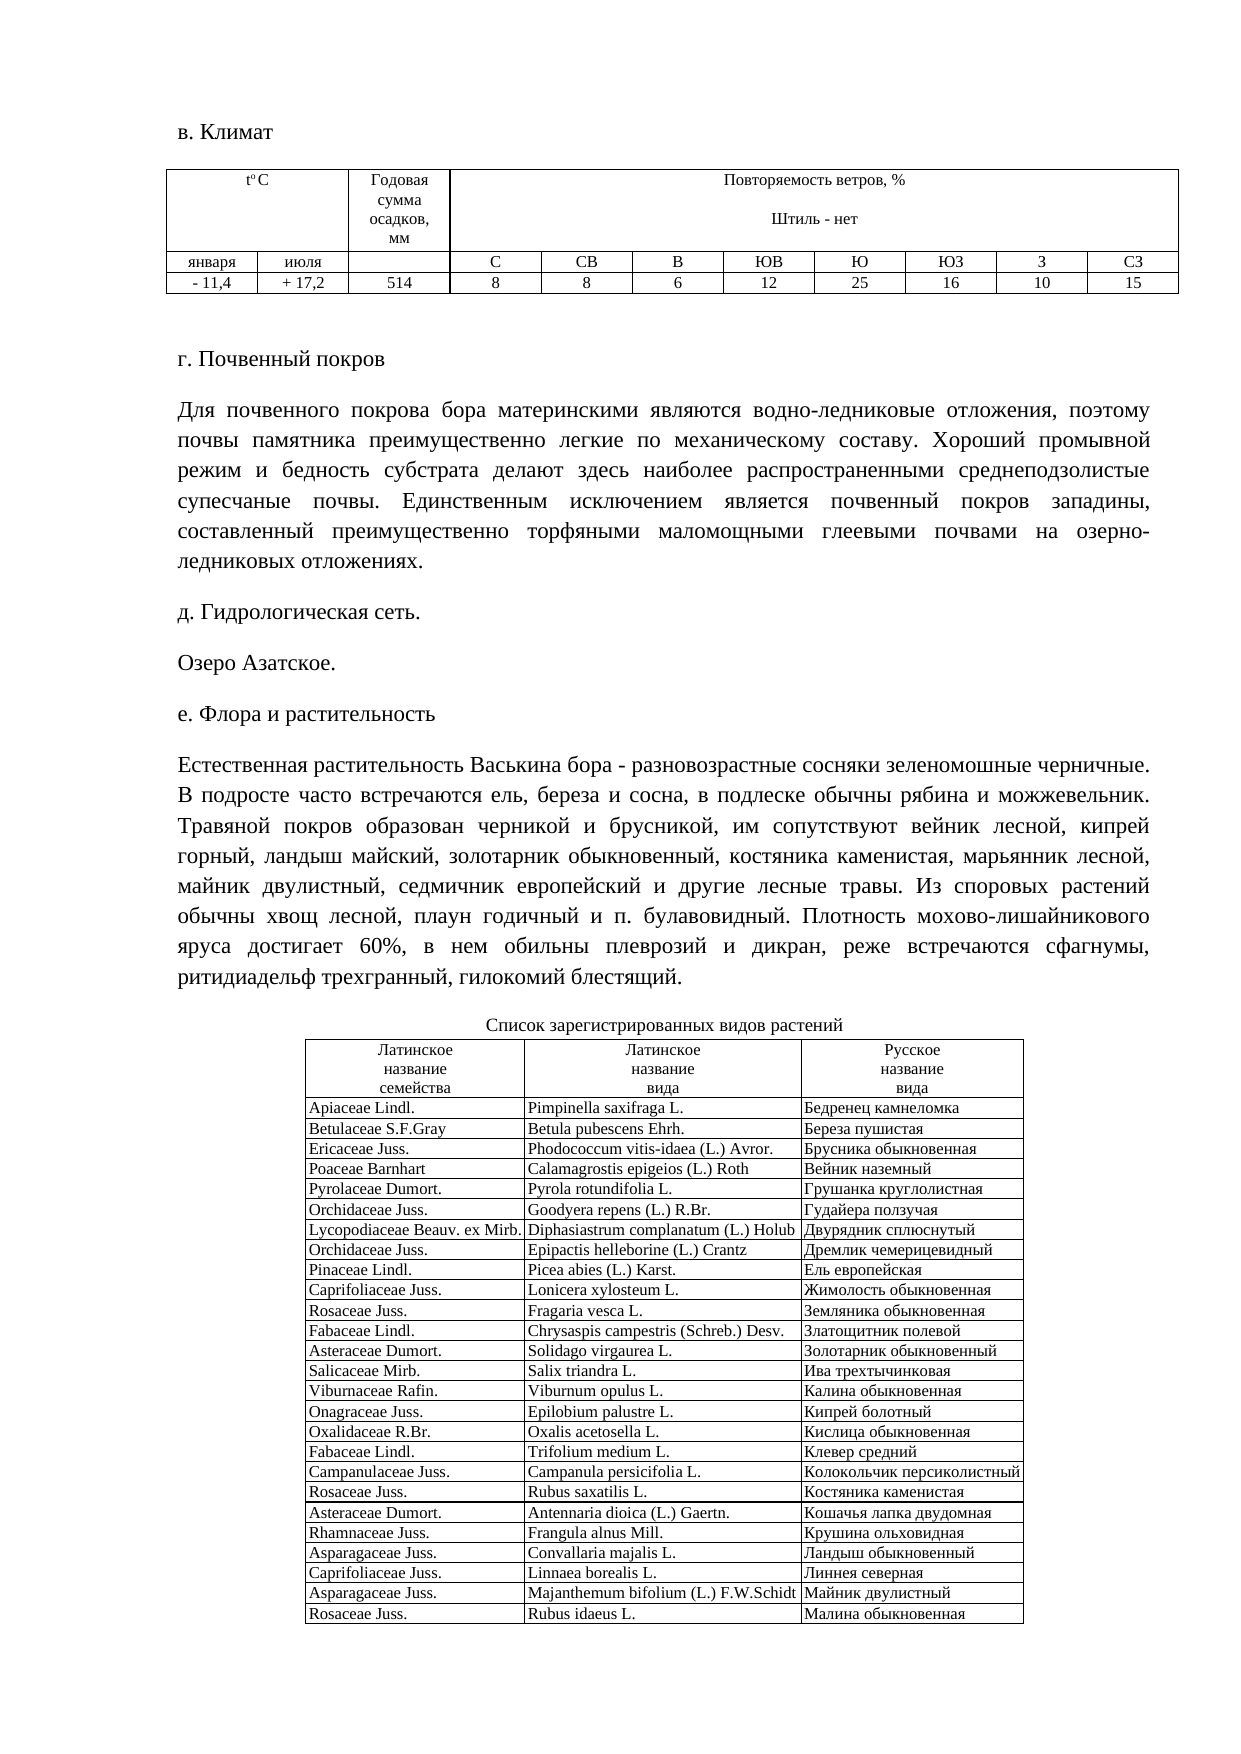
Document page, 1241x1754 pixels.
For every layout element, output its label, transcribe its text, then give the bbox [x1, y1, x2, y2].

table_cell Клевер средний [802, 1442, 1023, 1461]
table_cell Calamagrostis epigeios (L.) Roth [525, 1159, 801, 1178]
table_cell Береза пушистая [802, 1119, 1023, 1138]
text д. Гидрологическая сеть. [177, 598, 1152, 624]
table_cell Ландыш обыкновенный [802, 1543, 1023, 1562]
table_cell Fragaria vesca L. [525, 1300, 801, 1319]
table_cell Rubus idaeus L. [525, 1604, 801, 1623]
table_cell Кошачья лапка двудомная [802, 1503, 1023, 1522]
table_cell Betulaceae S.F.Gray [306, 1119, 524, 1138]
table_cell Chrysaspis campestris (Schreb.) Desv. [525, 1321, 801, 1340]
table_cell Goodyera repens (L.) R.Br. [525, 1199, 801, 1218]
table_cell Костяника каменистая [802, 1482, 1023, 1501]
table_cell 25 [815, 273, 905, 293]
table_cell Жимолость обыкновенная [802, 1280, 1023, 1299]
table_cell СВ [542, 252, 632, 272]
text Озеро Азатское. [177, 649, 1152, 676]
table_cell Pinaceae Lindl. [306, 1260, 524, 1279]
table_cell Кипрей болотный [802, 1401, 1023, 1421]
table_cell ЮЗ [906, 252, 996, 272]
table_cell Ю [815, 252, 905, 272]
table_cell Линнея северная [802, 1563, 1023, 1582]
table_cell Rosaceae Juss. [306, 1604, 524, 1623]
text Список зарегистрированных видов растений [177, 1014, 1152, 1035]
table_cell Rosaceae Juss. [306, 1482, 524, 1501]
table_cell Rhamnaceae Juss. [306, 1523, 524, 1542]
table_cell Oxalis acetosella L. [525, 1422, 801, 1441]
table_header Повторяемость ветров, % Штиль - нет [451, 170, 1178, 251]
table_cell 12 [724, 273, 814, 293]
table_cell Крушина ольховидная [802, 1523, 1023, 1542]
table_cell Picea abies (L.) Karst. [525, 1260, 801, 1279]
table_cell января [167, 252, 257, 272]
table_cell Campanulaceae Juss. [306, 1462, 524, 1481]
table_cell СЗ [1088, 252, 1178, 272]
text Естественная растительность Васькина бора - разновозрастные сосняки зеленомошные черничные. В подросте часто встречаются ель, береза и сосна, в подлеске обычны рябина и можжевельник. Травяной покров образован черникой и брусникой, им сопутствуют вейник лесной, кипрей горный, ландыш майский, золотарник обыкновенный, костяника каменистая, марьянник лесной, майник двулистный, седмичник европейский и другие лесные травы. Из споровых растений обычны хвощ лесной, плаун годичный и п. булавовидный. Плотность мохово-лишайникового яруса достигает 60%, в нем обильны плеврозий и дикран, реже встречаются сфагнумы, ритидиадельф трехгранный, гилокомий блестящий. [177, 751, 1152, 989]
table_cell Fabaceae Lindl. [306, 1321, 524, 1340]
table_cell Бедренец камнеломка [802, 1098, 1023, 1117]
table_cell Asteraceae Dumort. [306, 1341, 524, 1360]
table_cell Betula pubescens Ehrh. [525, 1119, 801, 1138]
table_cell Viburnaceae Rafin. [306, 1381, 524, 1400]
table_cell Asparagaceae Juss. [306, 1583, 524, 1602]
table_cell Земляника обыкновенная [802, 1300, 1023, 1319]
table_cell Колокольчик персиколистный [802, 1462, 1023, 1481]
table_cell Salicaceae Mirb. [306, 1361, 524, 1380]
table_cell 6 [633, 273, 723, 293]
table_cell Asparagaceae Juss. [306, 1543, 524, 1562]
table_cell С [451, 252, 541, 272]
table_cell Ericaceae Juss. [306, 1139, 524, 1158]
table_cell Ель европейская [802, 1260, 1023, 1279]
table_cell - 11,4 [167, 273, 257, 293]
table_cell Кислица обыкновенная [802, 1422, 1023, 1441]
table_cell Fabaceae Lindl. [306, 1442, 524, 1461]
table_cell 10 [997, 273, 1087, 293]
table_cell Convallaria majalis L. [525, 1543, 801, 1562]
table_cell Caprifoliaceae Juss. [306, 1563, 524, 1582]
table_cell Малина обыкновенная [802, 1604, 1023, 1623]
table_cell Solidago virgaurea L. [525, 1341, 801, 1360]
table_cell Lonicera xylosteum L. [525, 1280, 801, 1299]
table_cell Diphasiastrum complanatum (L.) Holub [525, 1220, 801, 1239]
table_cell Дремлик чемерицевидный [802, 1240, 1023, 1259]
table_cell + 17,2 [258, 273, 348, 293]
table_cell Linnaea borealis L. [525, 1563, 801, 1582]
table_cell З [997, 252, 1087, 272]
table_cell июля [258, 252, 348, 272]
table_cell Майник двулистный [802, 1583, 1023, 1602]
table_cell Antennaria dioica (L.) Gaertn. [525, 1503, 801, 1522]
table_cell Epilobium palustre L. [525, 1401, 801, 1421]
table_cell Pyrola rotundifolia L. [525, 1179, 801, 1198]
table_cell [349, 252, 449, 272]
table_header Латинское название семейства [306, 1040, 524, 1097]
table_cell Trifolium medium L. [525, 1442, 801, 1461]
table_cell ЮВ [724, 252, 814, 272]
table_cell Lycopodiaceae Beauv. ex Mirb. [306, 1220, 524, 1239]
table_cell Epipactis helleborine (L.) Crantz [525, 1240, 801, 1259]
table_cell Phodococcum vitis-idaea (L.) Avror. [525, 1139, 801, 1158]
table_cell 8 [451, 273, 541, 293]
table_cell Onagraceae Juss. [306, 1401, 524, 1421]
table_header Латинское название вида [525, 1040, 801, 1097]
table_cell Rubus saxatilis L. [525, 1482, 801, 1501]
table_cell В [633, 252, 723, 272]
table_cell 8 [542, 273, 632, 293]
table_cell Orchidaceae Juss. [306, 1199, 524, 1218]
text е. Флора и растительность [177, 700, 1152, 727]
table_cell Campanula persicifolia L. [525, 1462, 801, 1481]
table_cell Asteraceae Dumort. [306, 1503, 524, 1522]
table_header to C [167, 170, 348, 251]
text в. Климат [177, 118, 1152, 144]
text Для почвенного покрова бора материнскими являются водно-ледниковые отложения, поэтому почвы памятника преимущественно легкие по механическому составу. Хороший промывной режим и бедность субстрата делают здесь наиболее распространенными среднеподзолистые супесчаные почвы. Единственным исключением является почвенный покров западины, составленный преимущественно торфяными маломощными глеевыми почвами на озерно-ледниковых отложениях. [177, 396, 1152, 573]
table_cell Viburnum opulus L. [525, 1381, 801, 1400]
table_cell Золотарник обыкновенный [802, 1341, 1023, 1360]
table_cell 15 [1088, 273, 1178, 293]
table_cell Frangula alnus Mill. [525, 1523, 801, 1542]
table_cell 16 [906, 273, 996, 293]
table_cell Двурядник сплюснутый [802, 1220, 1023, 1239]
table_cell Златощитник полевой [802, 1321, 1023, 1340]
text г. Почвенный покров [177, 345, 1152, 371]
table_header Русское название вида [802, 1040, 1023, 1097]
table_cell Orchidaceae Juss. [306, 1240, 524, 1259]
table_cell Ива трехтычинковая [802, 1361, 1023, 1380]
table_cell Caprifoliaceae Juss. [306, 1280, 524, 1299]
table_cell Грушанка круглолистная [802, 1179, 1023, 1198]
table_cell Apiaceae Lindl. [306, 1098, 524, 1117]
table_cell Pyrolaceae Dumort. [306, 1179, 524, 1198]
table_cell 514 [349, 273, 449, 293]
table_cell Калина обыкновенная [802, 1381, 1023, 1400]
table_header Годовая сумма осадков, мм [349, 170, 449, 251]
table_cell Pimpinella saxifraga L. [525, 1098, 801, 1117]
table_cell Poaceae Barnhart [306, 1159, 524, 1178]
table_cell Вейник наземный [802, 1159, 1023, 1178]
table_cell Rosaceae Juss. [306, 1300, 524, 1319]
table_cell Брусника обыкновенная [802, 1139, 1023, 1158]
table_cell Salix triandra L. [525, 1361, 801, 1380]
table_cell Majanthemum bifolium (L.) F.W.Schidt [525, 1583, 801, 1602]
table_cell Гудайера ползучая [802, 1199, 1023, 1218]
table_cell Oxalidaceae R.Br. [306, 1422, 524, 1441]
